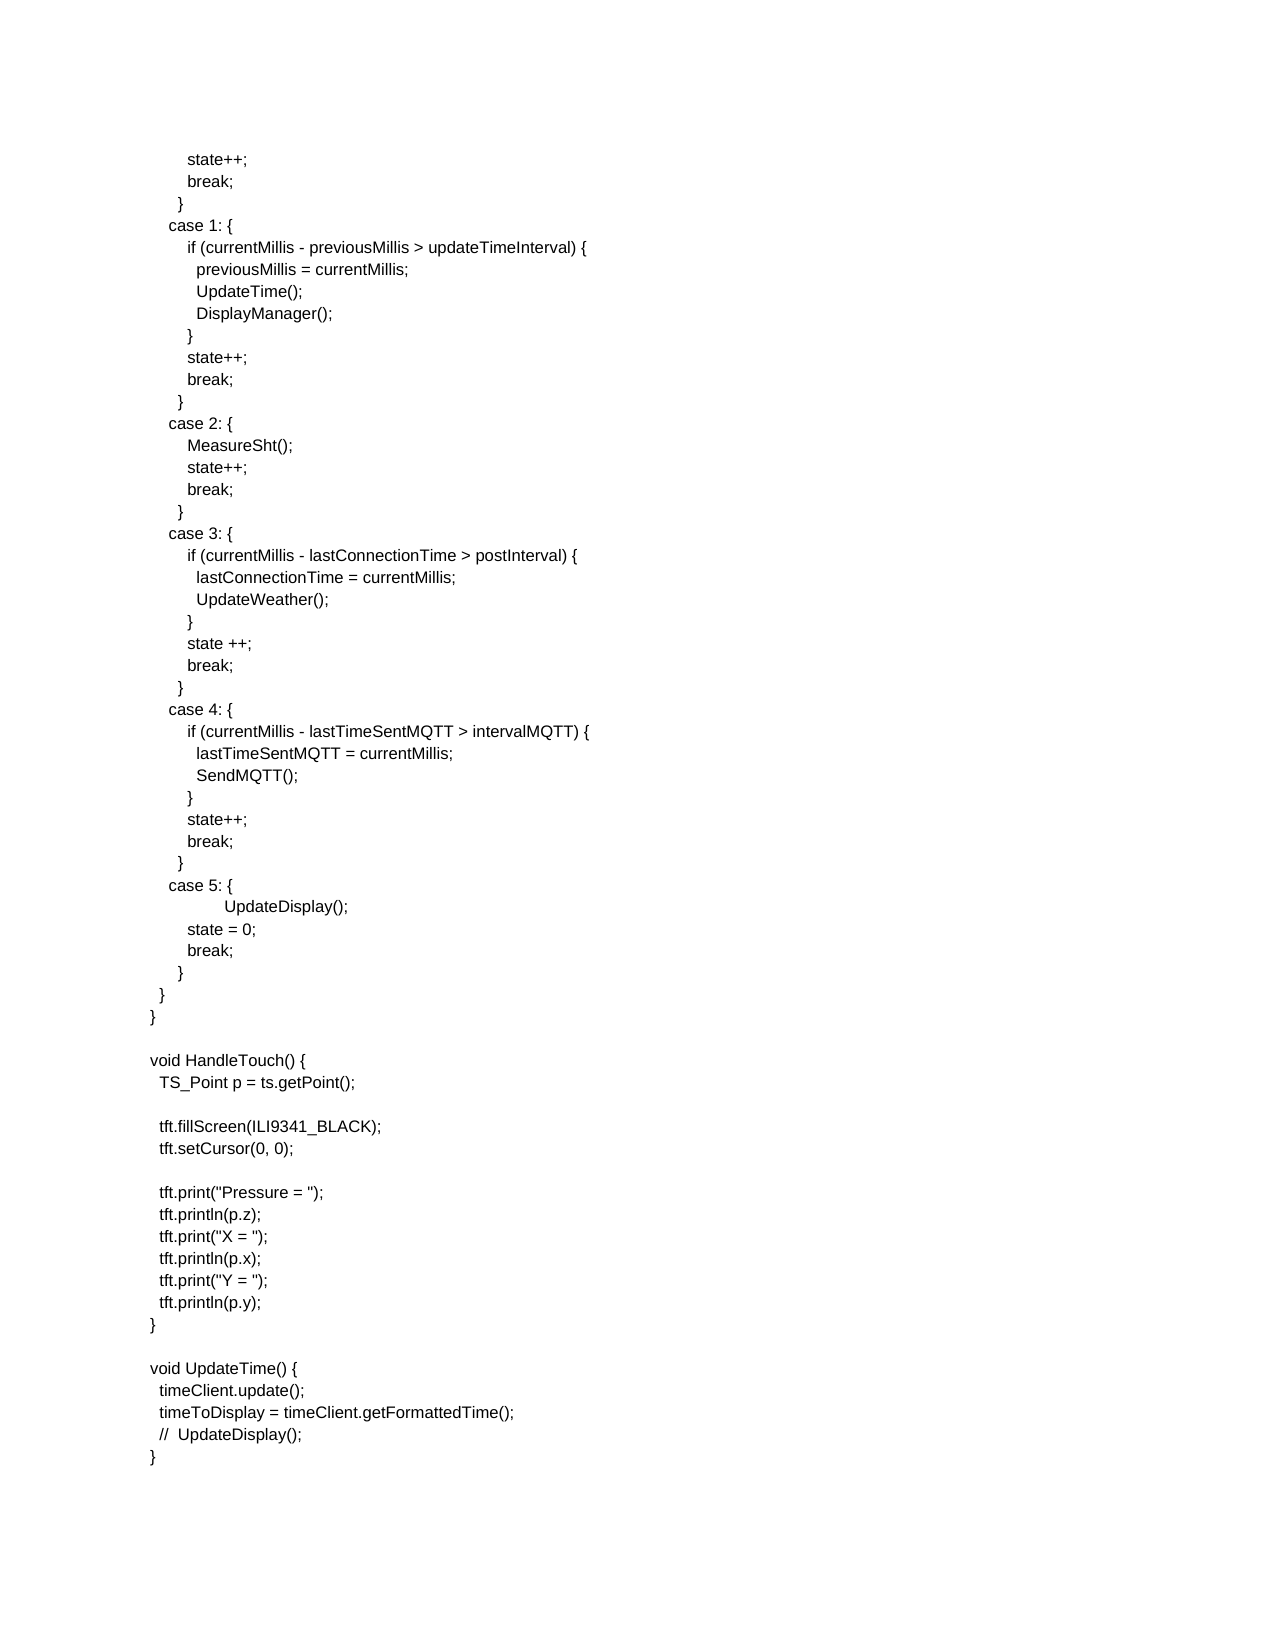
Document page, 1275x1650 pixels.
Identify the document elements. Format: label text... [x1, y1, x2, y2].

text state++; [150, 150, 1125, 169]
text } [150, 194, 1125, 213]
text state++; [150, 458, 1125, 477]
text // UpdateDisplay(); [150, 1425, 1125, 1444]
text tft.print("Pressure = "); [150, 1183, 1125, 1202]
text UpdateDisplay(); [150, 897, 1125, 916]
text if (currentMillis - previousMillis > updateTimeInterval) { [150, 238, 1125, 257]
text case 2: { [150, 414, 1125, 433]
text tft.print("X = "); [150, 1227, 1125, 1246]
text previousMillis = currentMillis; [150, 260, 1125, 279]
text } [150, 502, 1125, 521]
text tft.print("Y = "); [150, 1271, 1125, 1290]
text break; [150, 831, 1125, 851]
text if (currentMillis - lastTimeSentMQTT > intervalMQTT) { [150, 721, 1125, 741]
text tft.setCursor(0, 0); [150, 1139, 1125, 1158]
text tft.println(p.x); [150, 1249, 1125, 1268]
text } [150, 1315, 1125, 1334]
text MeasureSht(); [150, 436, 1125, 455]
text UpdateWeather(); [150, 589, 1125, 609]
text } [150, 326, 1125, 345]
text timeToDisplay = timeClient.getFormattedTime(); [150, 1403, 1125, 1422]
text void UpdateTime() { [150, 1359, 1125, 1378]
text tft.println(p.z); [150, 1205, 1125, 1224]
text timeClient.update(); [150, 1381, 1125, 1400]
text SendMQTT(); [150, 765, 1125, 784]
text } [150, 787, 1125, 807]
text TS_Point p = ts.getPoint(); [150, 1073, 1125, 1092]
text } [150, 612, 1125, 631]
text state++; [150, 348, 1125, 367]
text UpdateTime(); [150, 282, 1125, 301]
text case 5: { [150, 875, 1125, 894]
text } [150, 677, 1125, 697]
text void HandleTouch() { [150, 1051, 1125, 1070]
text } [150, 853, 1125, 872]
text } [150, 985, 1125, 1004]
text lastConnectionTime = currentMillis; [150, 568, 1125, 587]
text state++; [150, 809, 1125, 828]
text tft.fillScreen(ILI9341_BLACK); [150, 1117, 1125, 1136]
text case 3: { [150, 524, 1125, 543]
text } [150, 1007, 1125, 1026]
text DisplayManager(); [150, 304, 1125, 323]
text break; [150, 941, 1125, 960]
text tft.println(p.y); [150, 1293, 1125, 1312]
text } [150, 392, 1125, 411]
text lastTimeSentMQTT = currentMillis; [150, 743, 1125, 763]
text if (currentMillis - lastConnectionTime > postInterval) { [150, 546, 1125, 565]
text break; [150, 656, 1125, 675]
text break; [150, 172, 1125, 191]
text } [150, 1447, 1125, 1466]
text break; [150, 370, 1125, 389]
text } [150, 963, 1125, 982]
text case 1: { [150, 216, 1125, 235]
text break; [150, 480, 1125, 499]
text state ++; [150, 633, 1125, 653]
text state = 0; [150, 919, 1125, 938]
text case 4: { [150, 699, 1125, 719]
